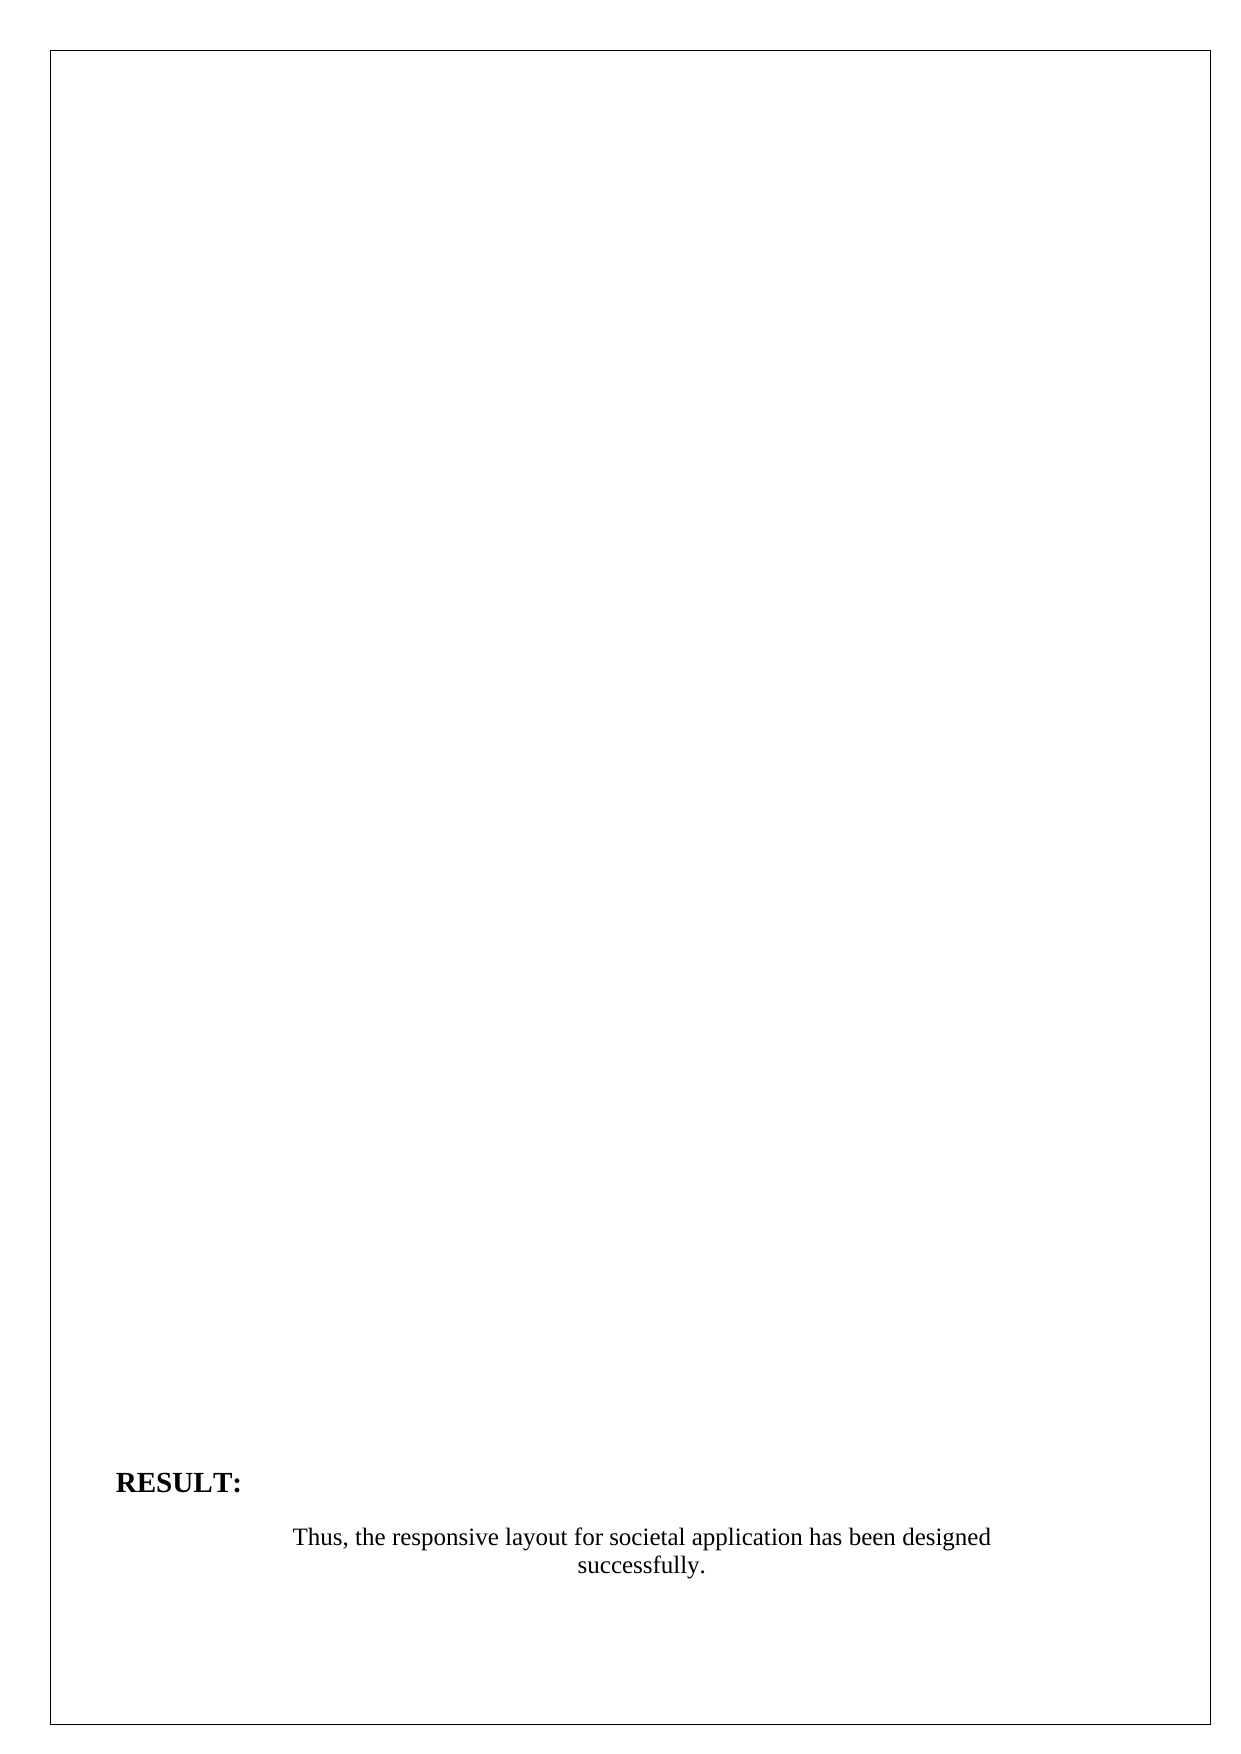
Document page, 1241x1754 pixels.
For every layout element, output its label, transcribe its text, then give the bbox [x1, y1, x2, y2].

text Thus, the responsive layout for societal application has been designed successfully. [229, 1522, 1054, 1579]
subtitle RESULT: [116, 1465, 1210, 1499]
